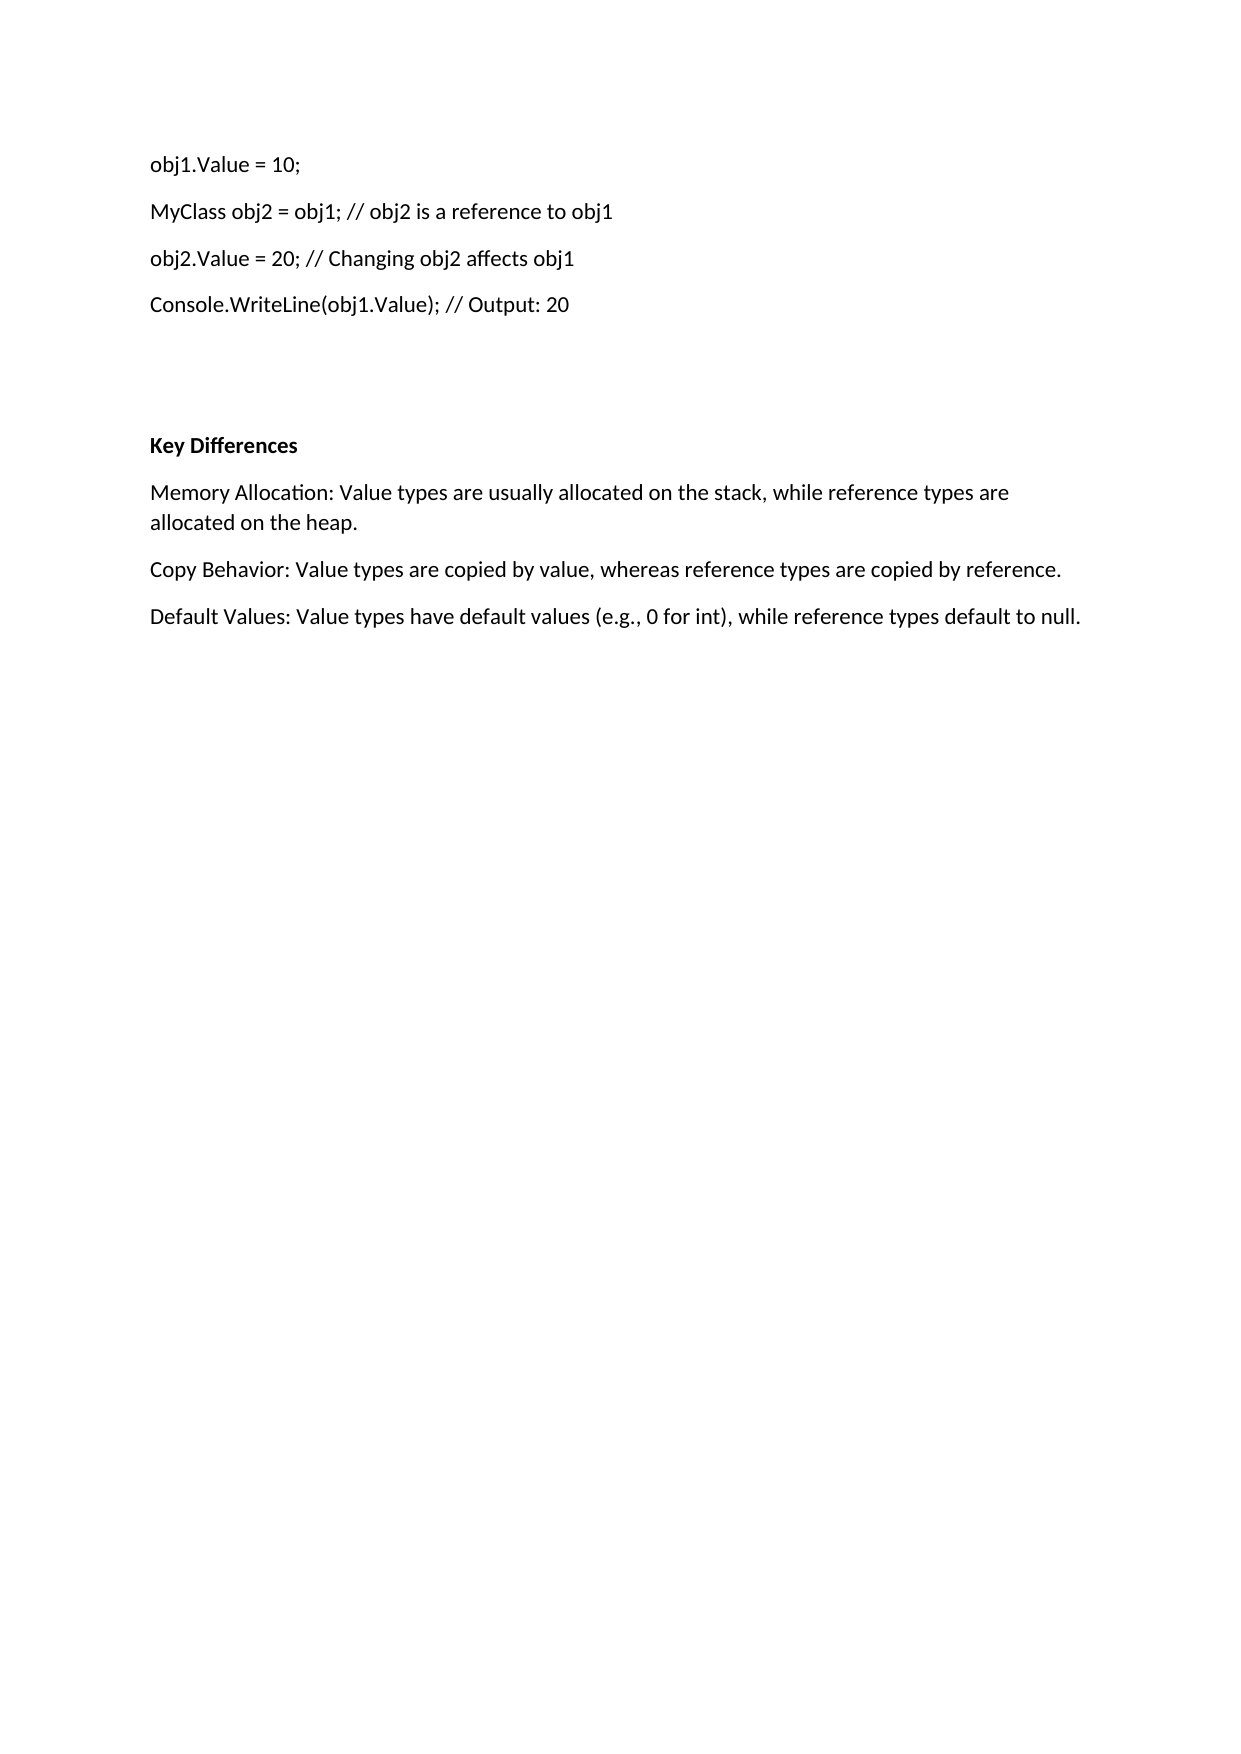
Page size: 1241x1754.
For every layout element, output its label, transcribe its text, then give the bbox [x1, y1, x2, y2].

text Copy Behavior: Value types are copied by value, whereas reference types are copied by reference. [150, 555, 1090, 583]
text Default Values: Value types have default values (e.g., 0 for int), while reference types default to null. [150, 602, 1090, 630]
text obj2.Value = 20; // Changing obj2 affects obj1 [150, 244, 1090, 272]
text Console.WriteLine(obj1.Value); // Output: 20 [150, 291, 1090, 319]
text Key Differences [150, 431, 1090, 459]
text Memory Allocation: Value types are usually allocated on the stack, while reference types are allocated on the heap. [150, 478, 1090, 536]
text obj1.Value = 10; [150, 150, 1090, 178]
text MyClass obj2 = obj1; // obj2 is a reference to obj1 [150, 197, 1090, 225]
